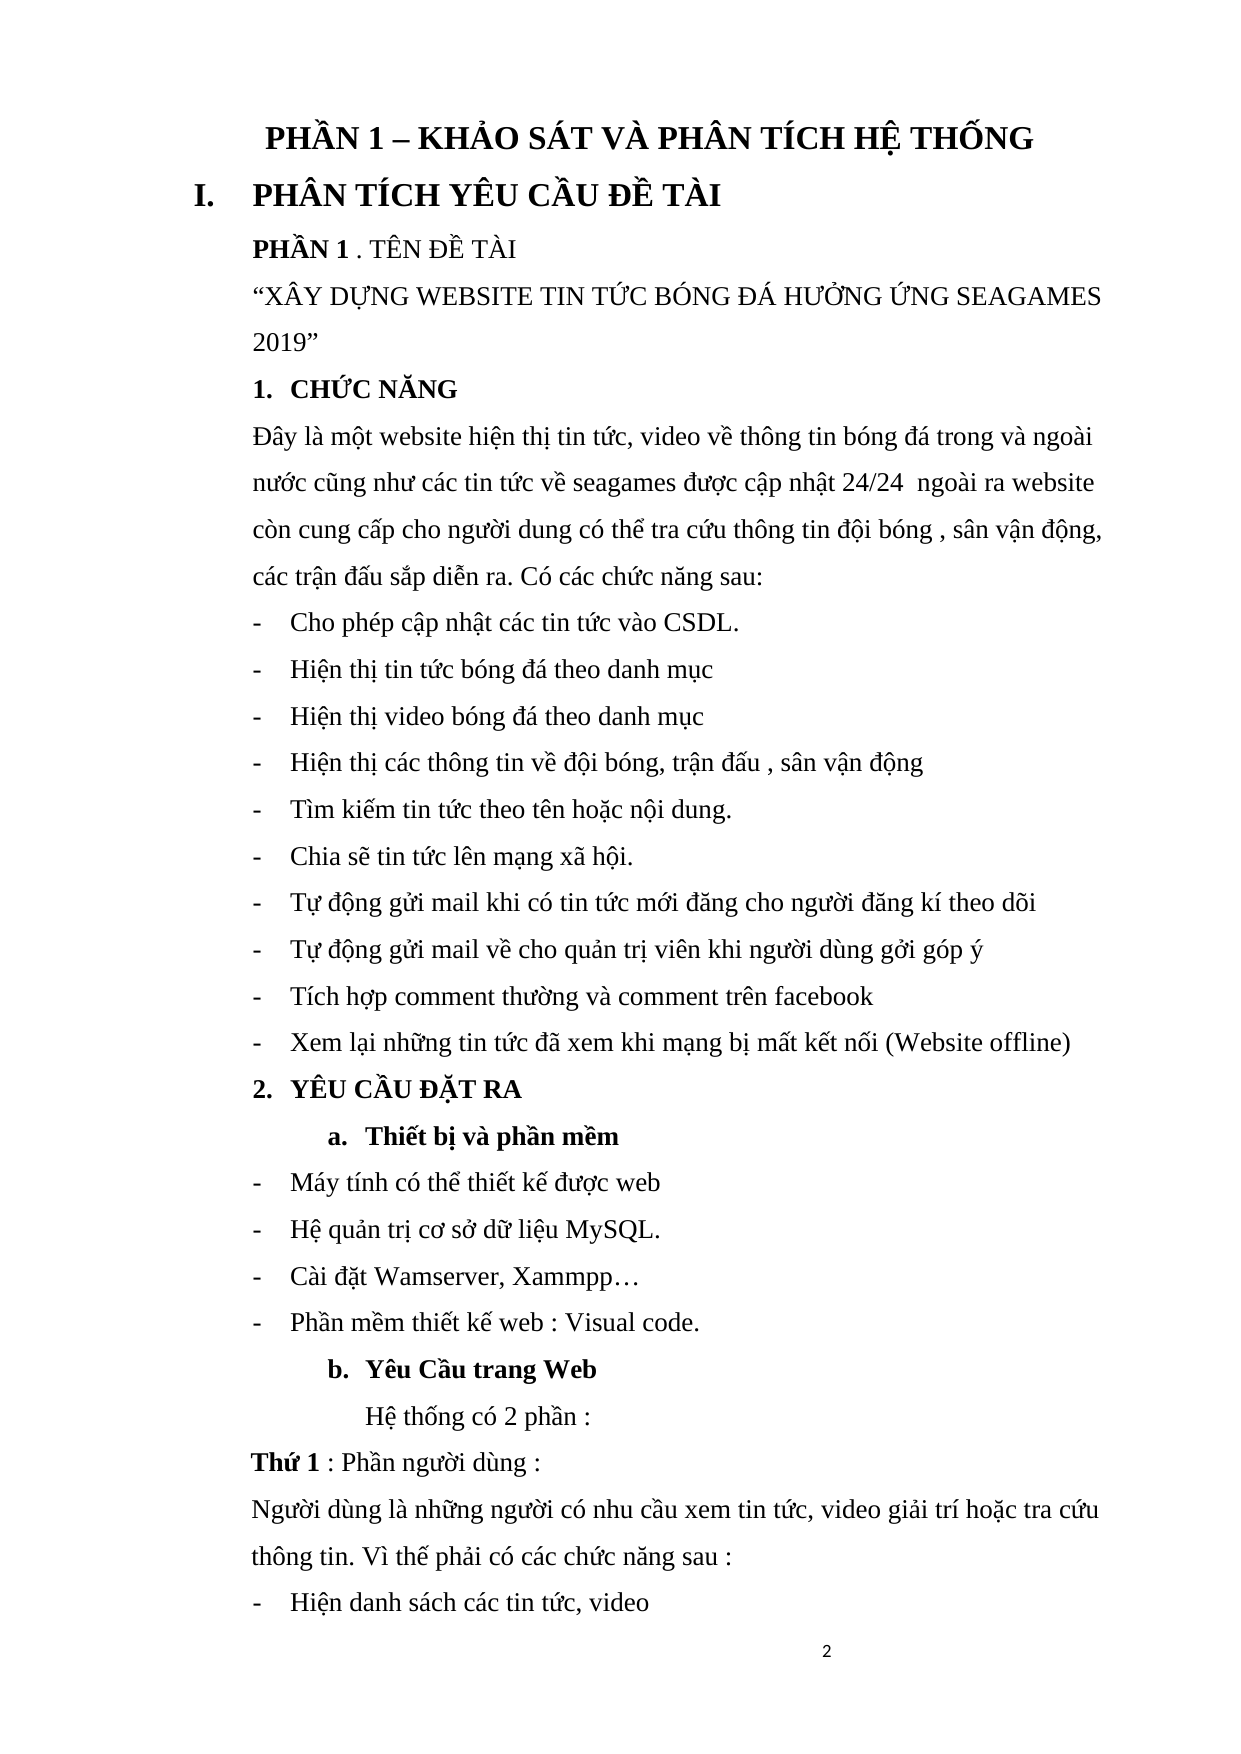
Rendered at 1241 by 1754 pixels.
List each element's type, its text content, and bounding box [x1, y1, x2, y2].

list Cho phép cập nhật các tin tức vào CSDL. [252, 606, 1122, 638]
list Hiện danh sách các tin tức, video [252, 1586, 1122, 1618]
list Thiết bị và phần mềm [327, 1120, 1122, 1151]
text Người dùng là những người có nhu cầu xem tin tức, video giải trí hoặc tra cứu thông tin. Vì thế phải có các chức năng sau : [251, 1493, 1122, 1571]
list CHỨC NĂNG [252, 373, 1122, 404]
list Phần mềm thiết kế web : Visual code. [252, 1306, 1122, 1338]
list Hiện thị video bóng đá theo danh mục [252, 700, 1122, 731]
list Tích hợp comment thường và comment trên facebook [252, 980, 1122, 1011]
text Đây là một website hiện thị tin tức, video về thông tin bóng đá trong và ngoài nước cũng như các tin tức về seagames được cập nhật 24/24 ngoài ra website còn cung cấp cho người dung có thể tra cứu thông tin đội bóng , sân vận động, các trận đấu sắp diễn ra. Có các chức năng sau: [252, 420, 1122, 591]
list Yêu Cầu trang Web [327, 1353, 1122, 1384]
list Hiện thị các thông tin về đội bóng, trận đấu , sân vận động [252, 746, 1122, 778]
list “XÂY DỰNG WEBSITE TIN TỨC BÓNG ĐÁ HƯỞNG ỨNG SEAGAMES 2019” [252, 280, 1122, 358]
list PHẦN 1 . TÊN ĐỀ TÀI [252, 233, 1122, 264]
list Xem lại những tin tức đã xem khi mạng bị mất kết nối (Website offline) [252, 1026, 1122, 1058]
list Cài đặt Wamserver, Xammpp… [252, 1260, 1122, 1291]
list Chia sẽ tin tức lên mạng xã hội. [252, 840, 1122, 871]
list PHÂN TÍCH YÊU CẦU ĐỀ TÀI [215, 176, 1122, 214]
list YÊU CẦU ĐẶT RA [252, 1073, 1122, 1104]
list Hệ quản trị cơ sở dữ liệu MySQL. [252, 1213, 1122, 1244]
list Tìm kiếm tin tức theo tên hoặc nội dung. [252, 793, 1122, 824]
list Hệ thống có 2 phần : [365, 1400, 1122, 1431]
list Tự động gửi mail về cho quản trị viên khi người dùng gởi góp ý [252, 933, 1122, 964]
list Máy tính có thể thiết kế được web [252, 1166, 1122, 1198]
list Hiện thị tin tức bóng đá theo danh mục [252, 653, 1122, 684]
list Tự động gửi mail khi có tin tức mới đăng cho người đăng kí theo dõi [252, 886, 1122, 918]
text Thứ 1 : Phần người dùng : [162, 1446, 1122, 1478]
text PHẦN 1 – KHẢO SÁT VÀ PHÂN TÍCH HỆ THỐNG [177, 118, 1122, 156]
